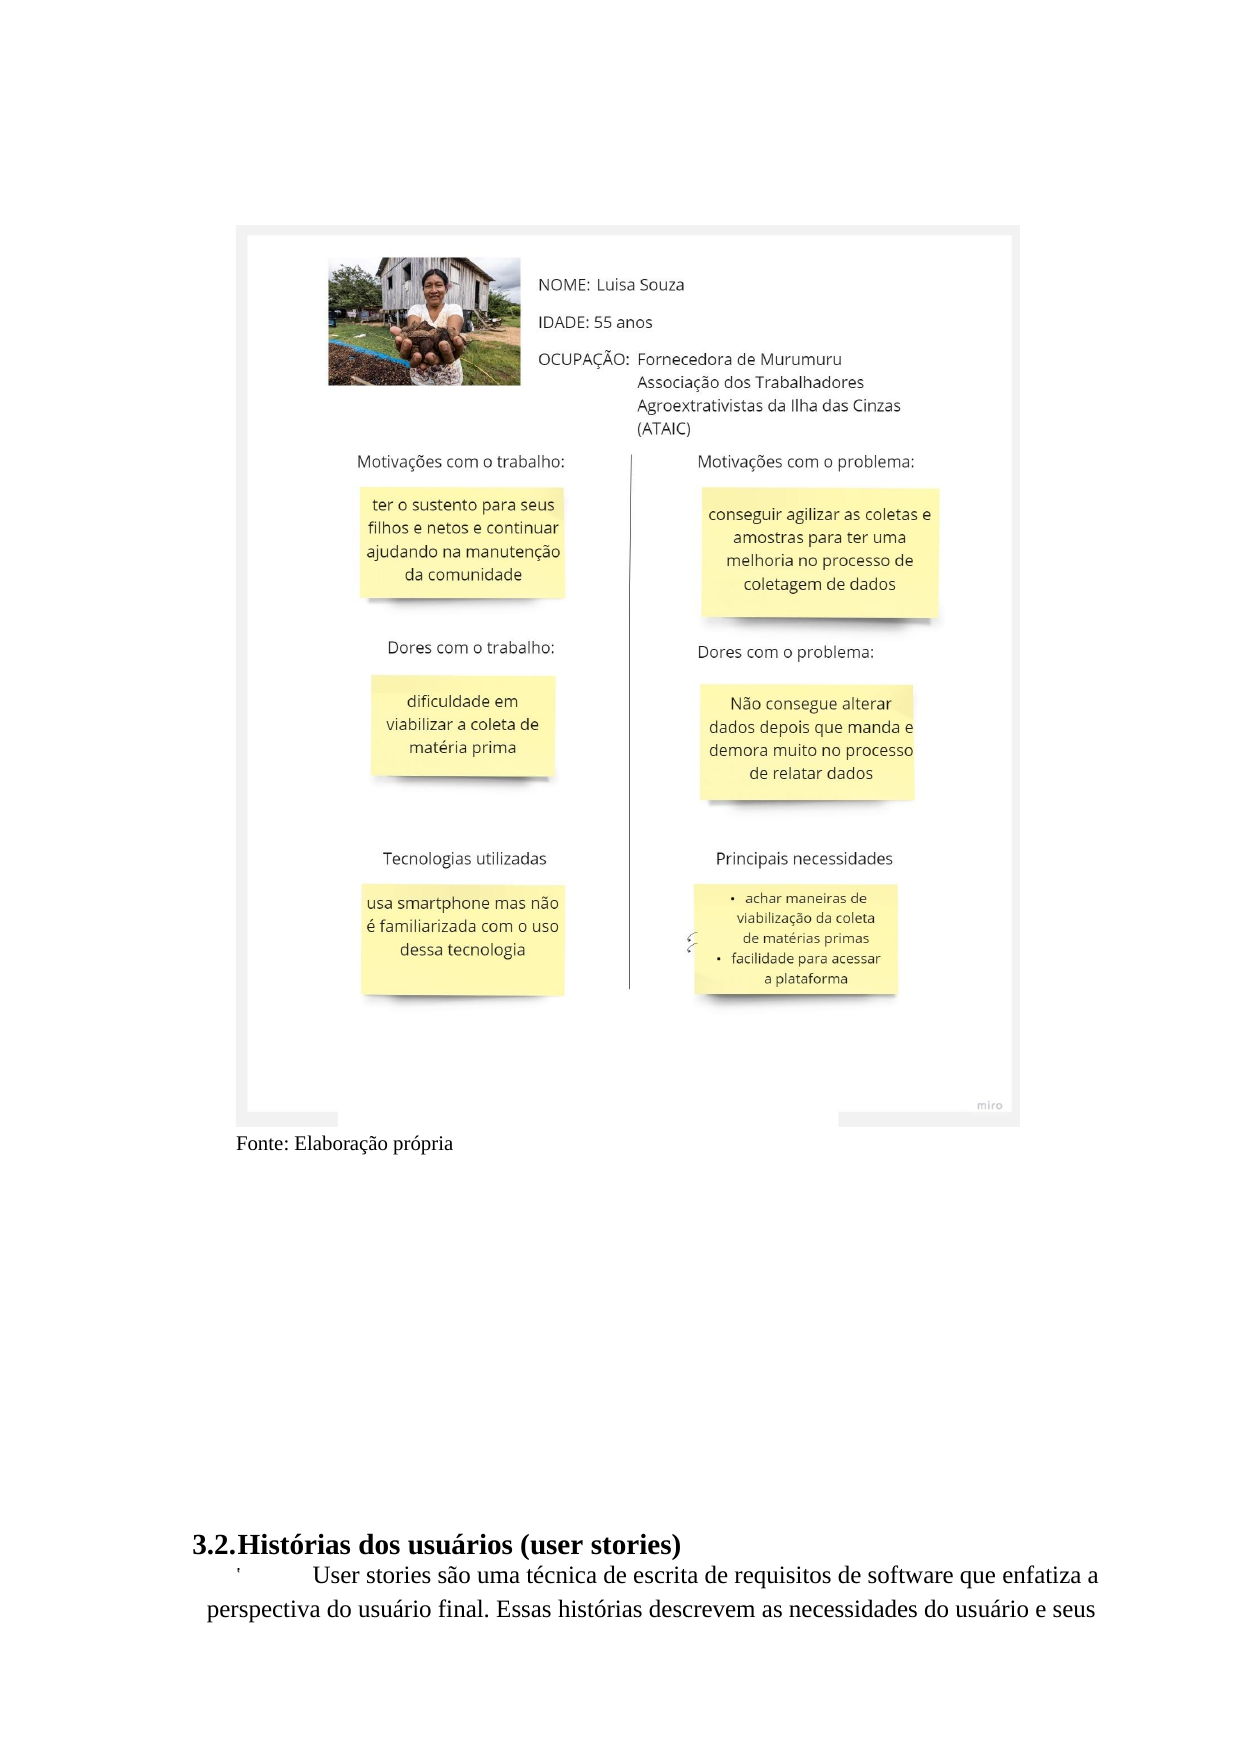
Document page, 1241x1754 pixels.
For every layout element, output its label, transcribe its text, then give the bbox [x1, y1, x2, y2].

picture [235, 225, 1020, 1127]
text Fonte: Elaboração própria [206, 1131, 1165, 1154]
subtitle Histórias dos usuários (user stories) [206, 1527, 1155, 1560]
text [207, 1560, 1165, 1623]
